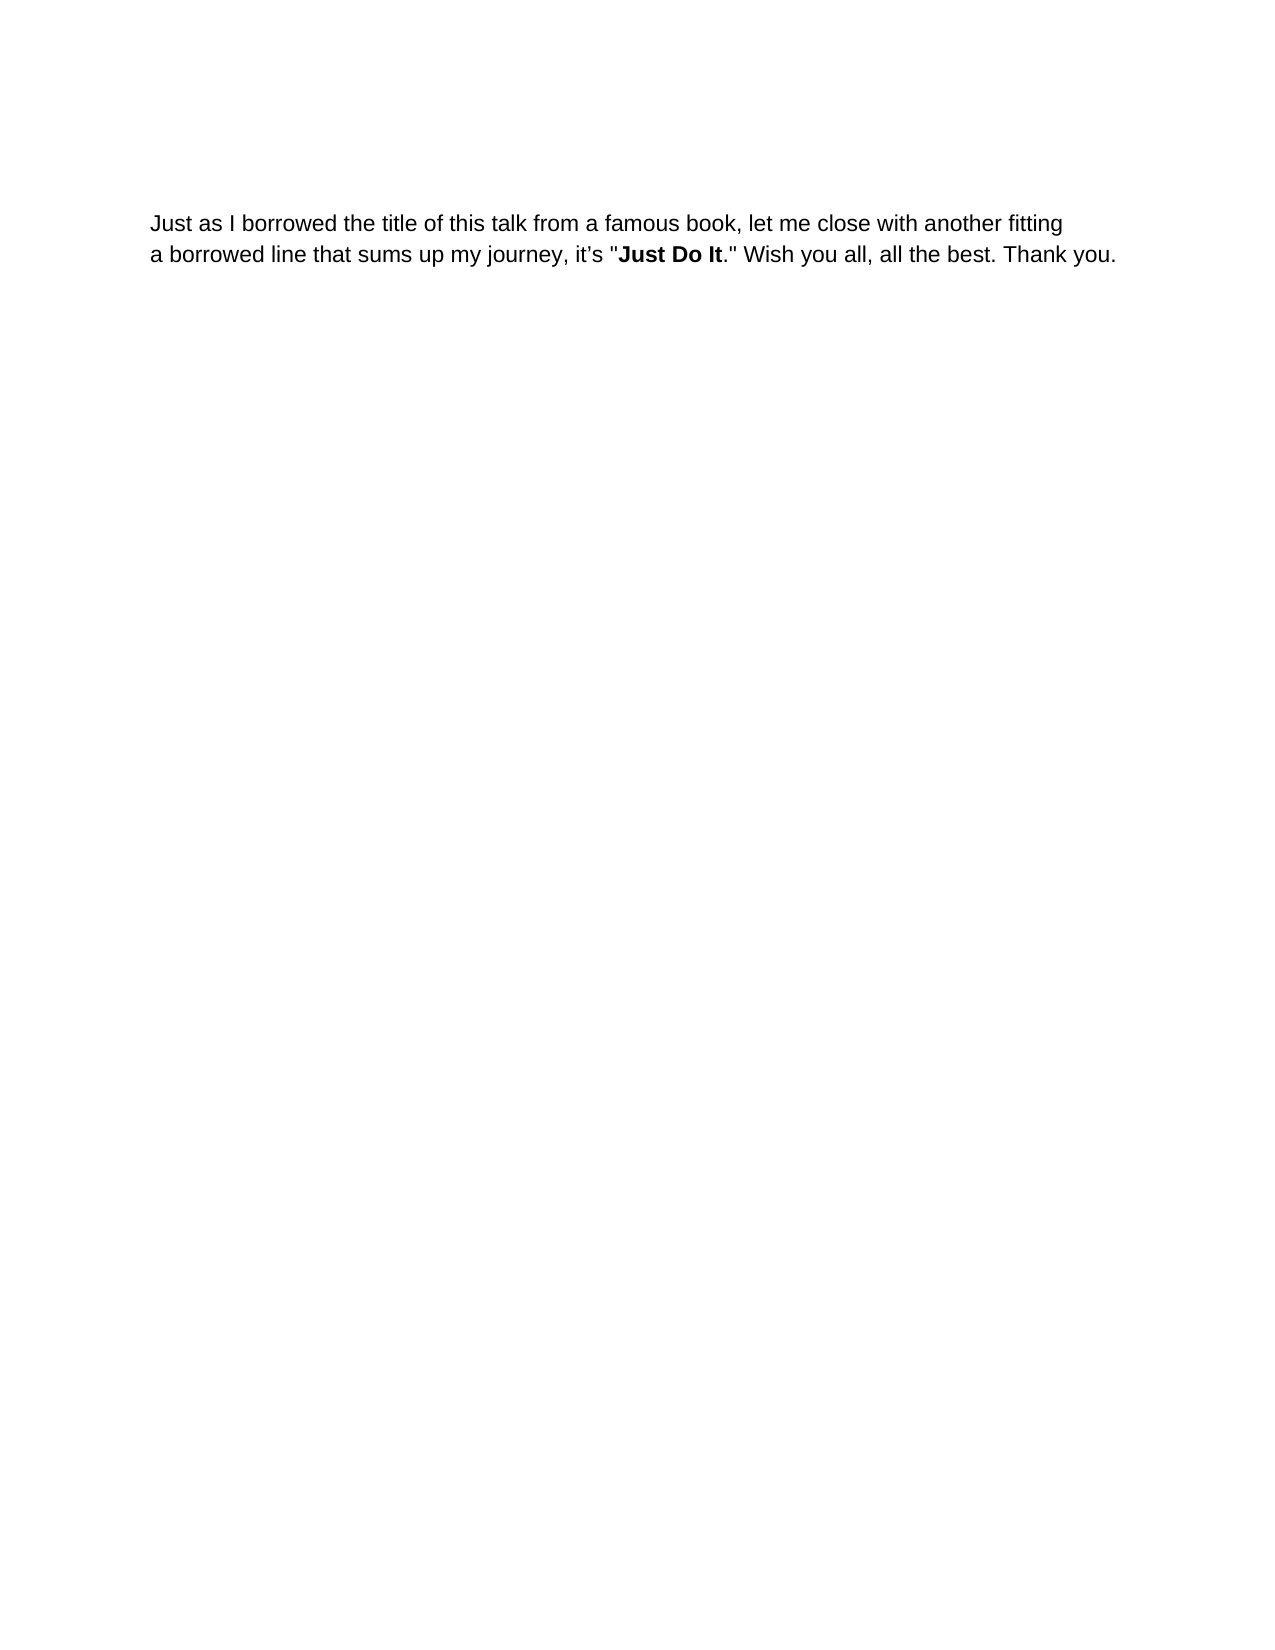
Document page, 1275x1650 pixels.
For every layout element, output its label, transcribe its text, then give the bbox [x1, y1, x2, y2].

text a borrowed line that sums up my journey, it’s "Just Do It." Wish you all, all the best. Thank you. [150, 241, 1125, 267]
text Just as I borrowed the title of this talk from a famous book, let me close with another fitting [150, 210, 1125, 237]
